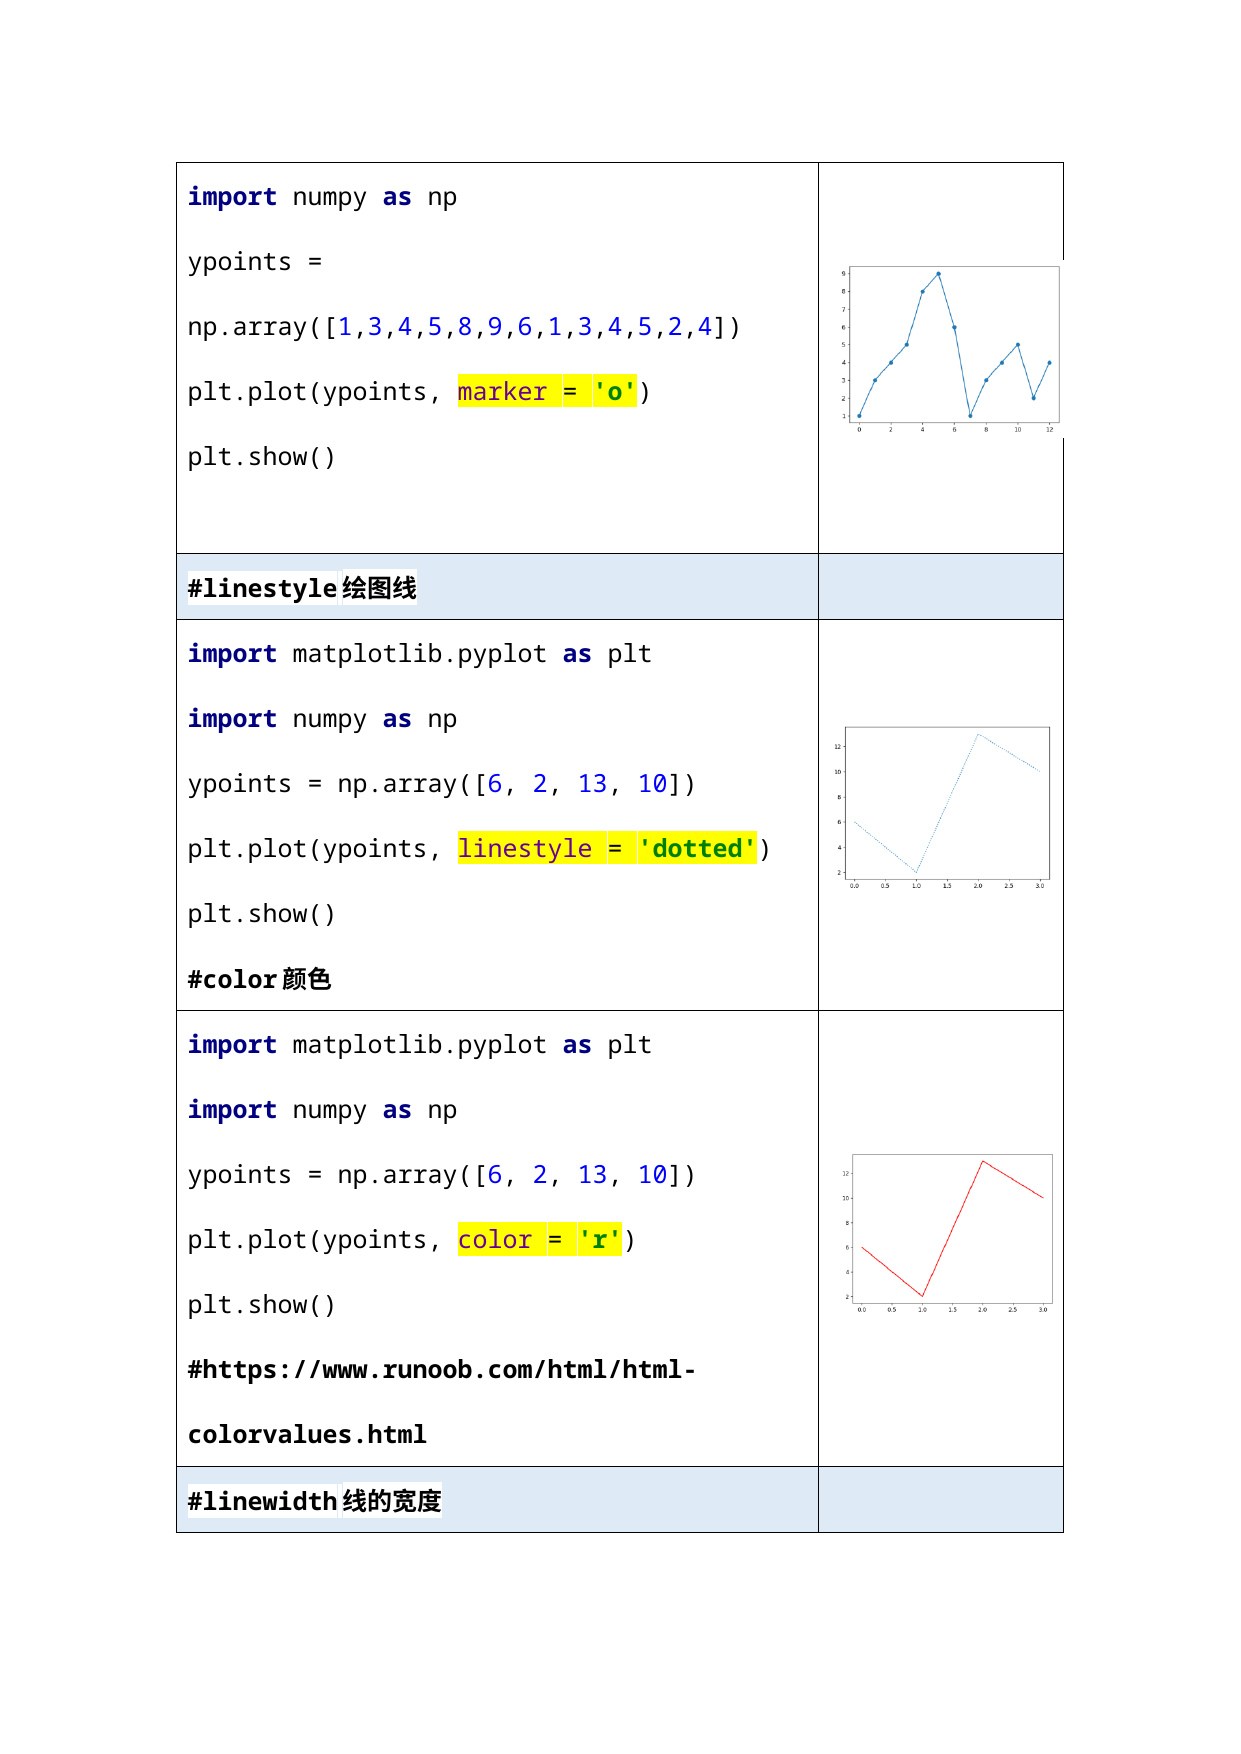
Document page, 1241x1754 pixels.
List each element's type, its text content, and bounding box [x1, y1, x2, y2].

table_cell [819, 620, 1063, 1010]
picture [829, 717, 1059, 895]
table_cell import matplotlib.pyplot as plt import numpy as np ypoints = np.array([6, 2, 13, 10]) plt.plot(ypoints, color = 'r') plt.show() #https://www.runoob.com/html/html-colorvalues.html [177, 1011, 818, 1466]
picture [829, 1141, 1061, 1319]
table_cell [177, 163, 818, 553]
table_cell [819, 163, 1063, 553]
picture [829, 260, 1064, 438]
table_cell #linewidth线的宽度 [177, 1467, 818, 1532]
table_cell [819, 554, 1063, 619]
table_cell [819, 1467, 1063, 1532]
table_cell [819, 1011, 1063, 1466]
table_cell import matplotlib.pyplot as plt import numpy as np ypoints = np.array([6, 2, 13, 10]) plt.plot(ypoints, linestyle = 'dotted') plt.show() #color颜色 [177, 620, 818, 1010]
table_cell #linestyle绘图线 [177, 554, 818, 619]
